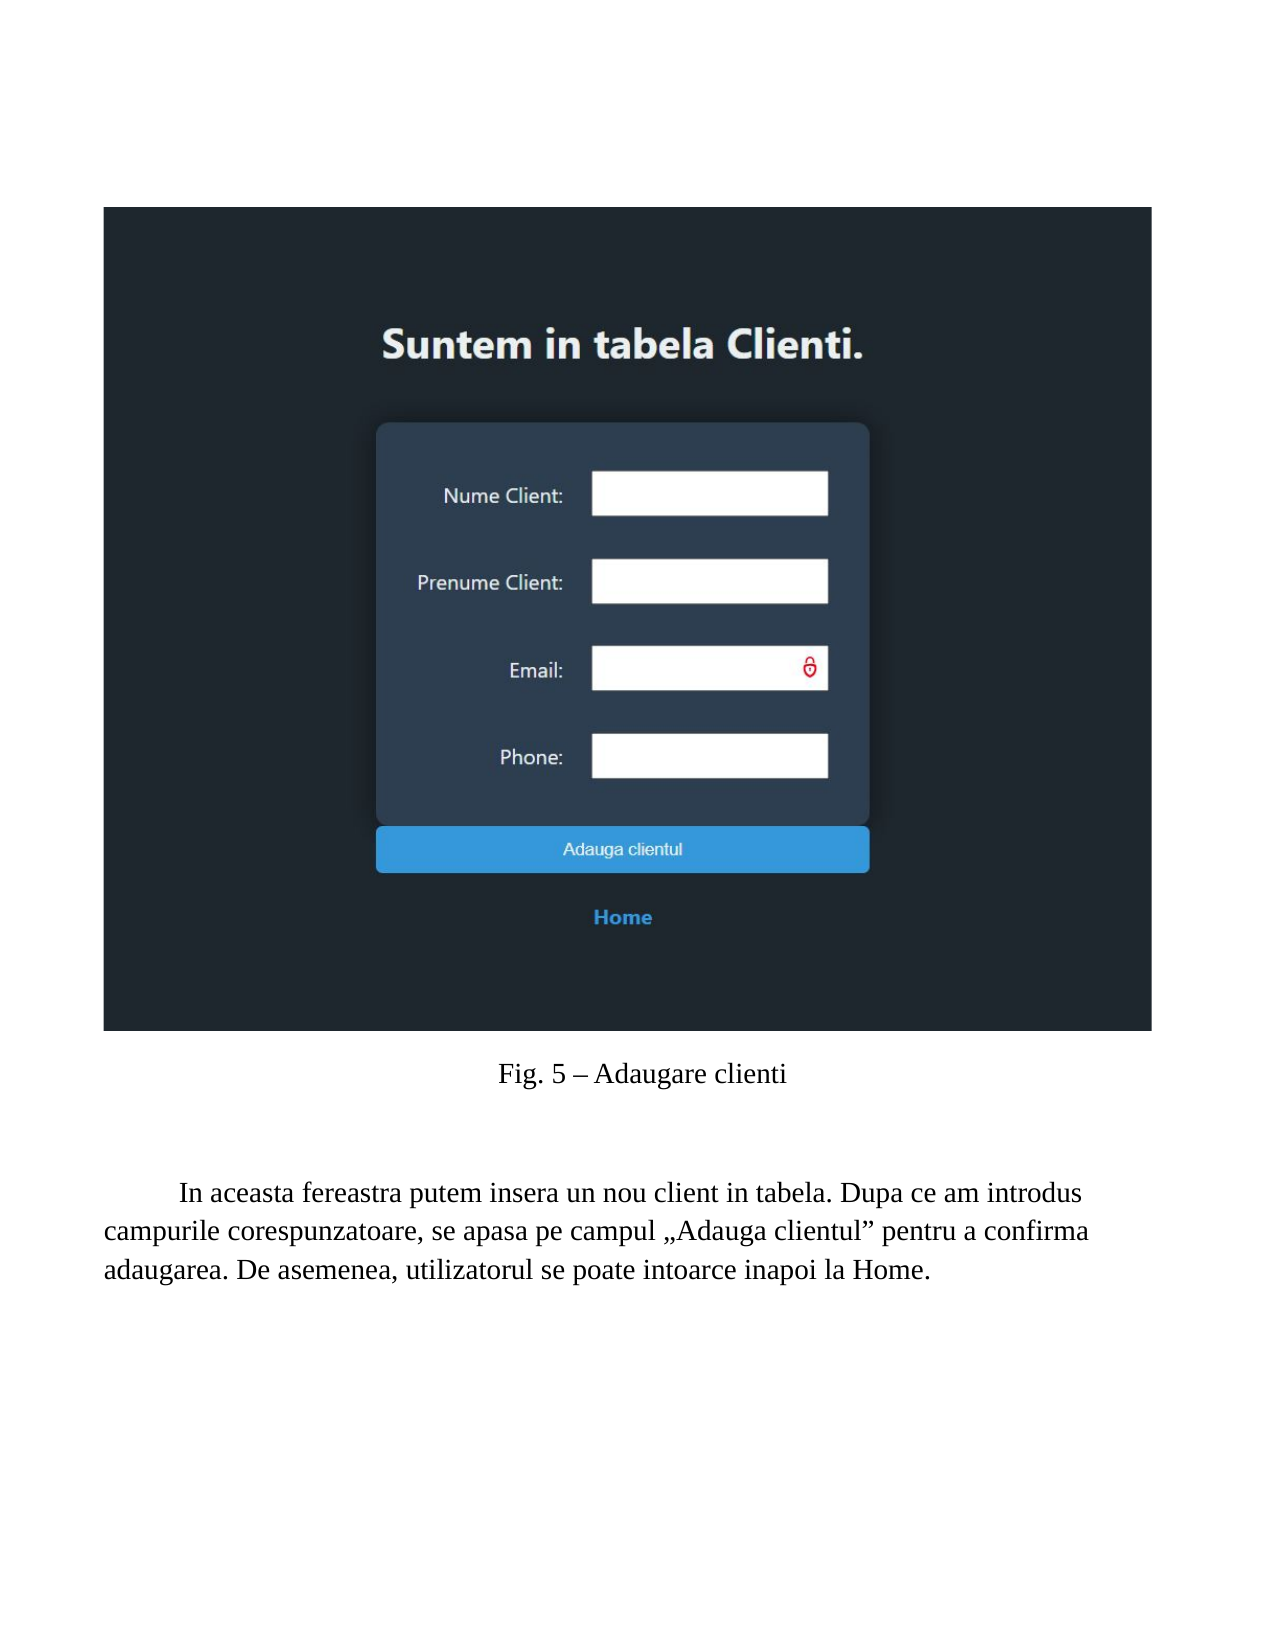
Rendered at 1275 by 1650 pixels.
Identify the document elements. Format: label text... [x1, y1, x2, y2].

picture [103, 207, 1152, 1031]
text Fig. 5 – Adaugare clienti [103, 1056, 1181, 1089]
text In aceasta fereastra putem insera un nou client in tabela. Dupa ce am introdus campurile corespunzatoare, se apasa pe campul „Adauga clientul” pentru a confirma adaugarea. De asemenea, utilizatorul se poate intoarce inapoi la Home. [103, 1175, 1181, 1285]
